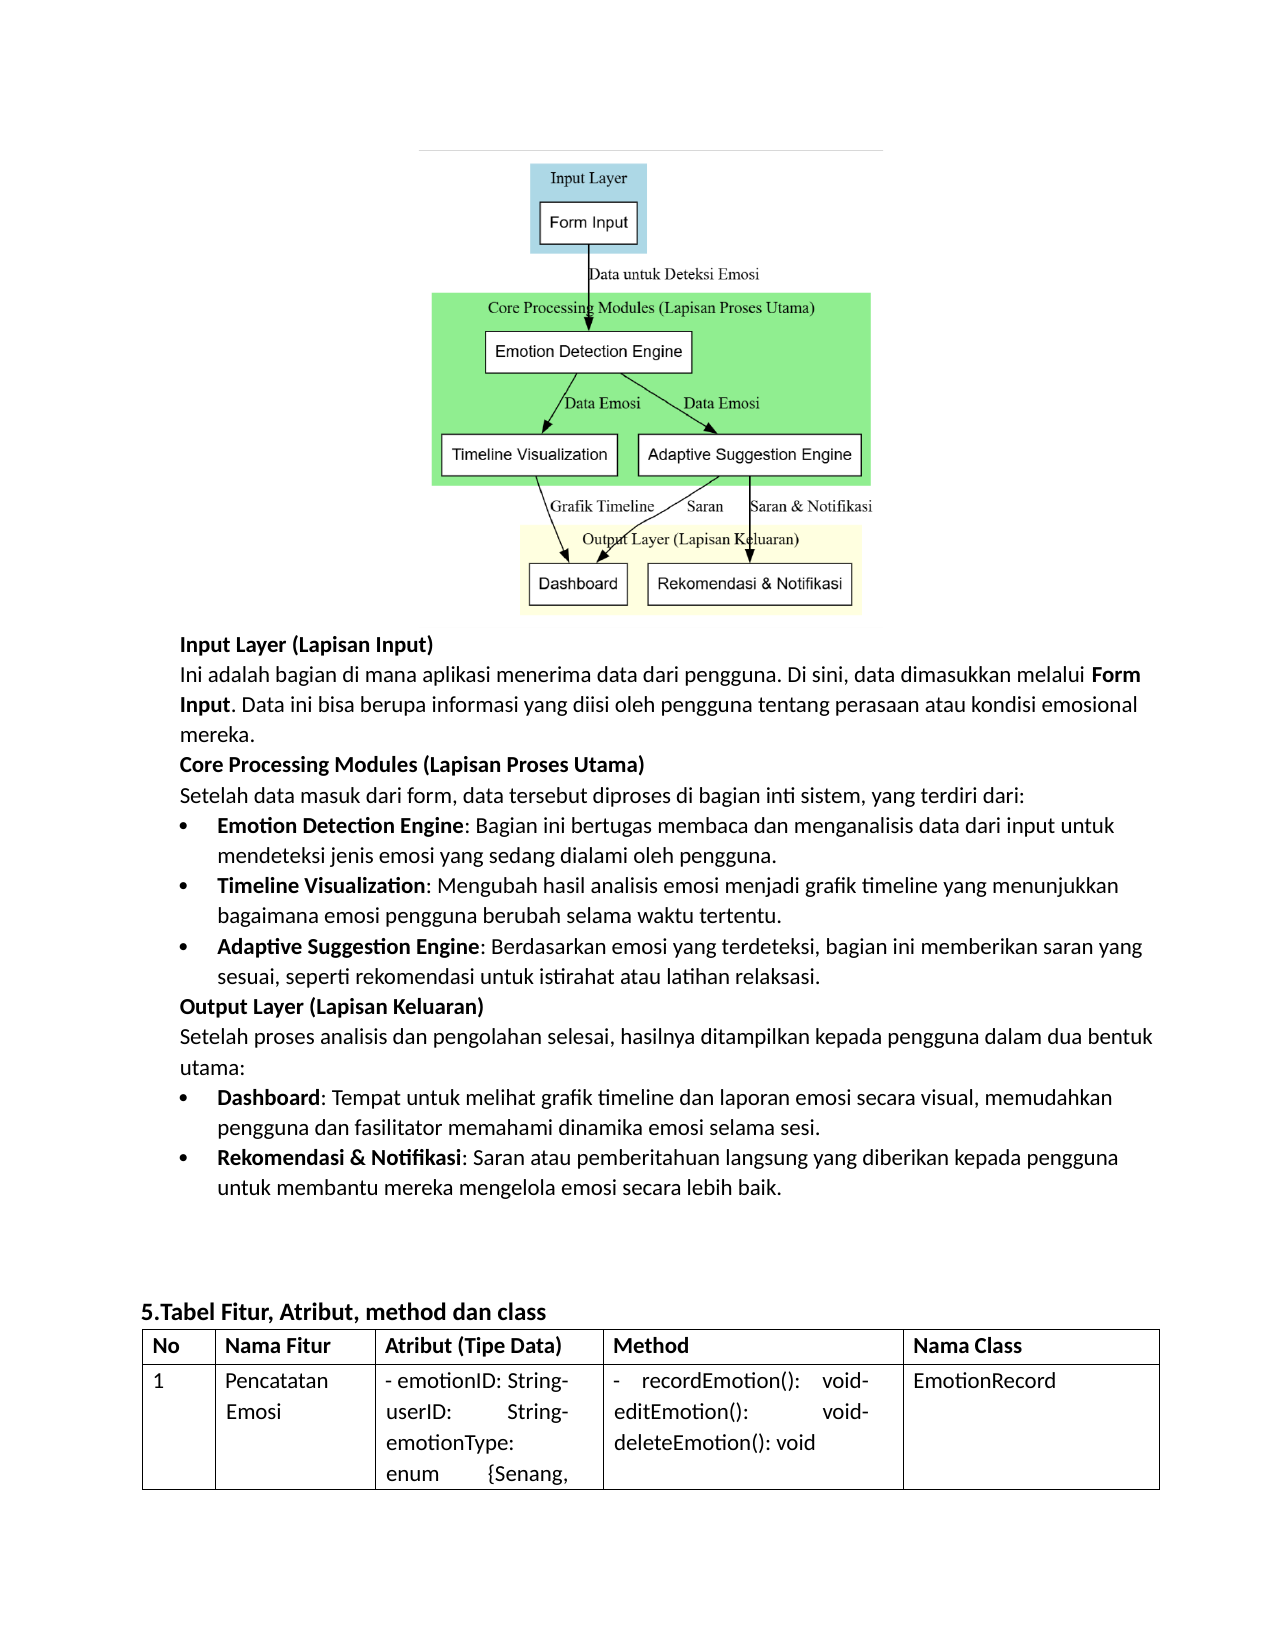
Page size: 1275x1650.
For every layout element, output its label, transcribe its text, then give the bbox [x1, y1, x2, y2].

table_header Nama Class [904, 1330, 1159, 1364]
picture [418, 150, 884, 628]
table_header Method [604, 1330, 903, 1364]
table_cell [376, 1365, 603, 1488]
table_cell 1 [143, 1365, 215, 1488]
text Core Processing Modules (Lapisan Proses Utama) Setelah data masuk dari form, data tersebut diproses di bagian inti sistem, yang terdiri dari: [179, 751, 1160, 809]
list Dashboard: Tempat untuk melihat grafik timeline dan laporan emosi secara visual, memudahkan pengguna dan fasilitator memahami dinamika emosi selama sesi. [179, 1083, 1160, 1141]
list Adaptive Suggestion Engine: Berdasarkan emosi yang terdeteksi, bagian ini memberikan saran yang sesuai, seperti rekomendasi untuk istirahat atau latihan relaksasi. [179, 932, 1160, 990]
table_header No [143, 1330, 215, 1364]
table_cell EmotionRecord [904, 1365, 1159, 1488]
table_header Nama Fitur [216, 1330, 375, 1364]
table_cell Pencatatan Emosi [216, 1365, 375, 1488]
subtitle 5. Tabel Fitur, Atribut, method dan class [141, 1296, 1160, 1326]
table_header Atribut (Tipe Data) [376, 1330, 603, 1364]
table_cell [604, 1365, 903, 1488]
text Output Layer (Lapisan Keluaran) Setelah proses analisis dan pengolahan selesai, hasilnya ditampilkan kepada pengguna dalam dua bentuk utama: [179, 992, 1160, 1081]
text Input Layer (Lapisan Input) Ini adalah bagian di mana aplikasi menerima data dari pengguna. Di sini, data dimasukkan melalui Form Input. Data ini bisa berupa informasi yang diisi oleh pengguna tentang perasaan atau kondisi emosional mereka. [179, 630, 1160, 748]
list Rekomendasi & Notifikasi: Saran atau pemberitahuan langsung yang diberikan kepada pengguna untuk membantu mereka mengelola emosi secara lebih baik. [179, 1143, 1160, 1202]
list Emotion Detection Engine: Bagian ini bertugas membaca dan menganalisis data dari input untuk mendeteksi jenis emosi yang sedang dialami oleh pengguna. [179, 811, 1160, 869]
list Timeline Visualization: Mengubah hasil analisis emosi menjadi grafik timeline yang menunjukkan bagaimana emosi pengguna berubah selama waktu tertentu. [179, 871, 1160, 930]
